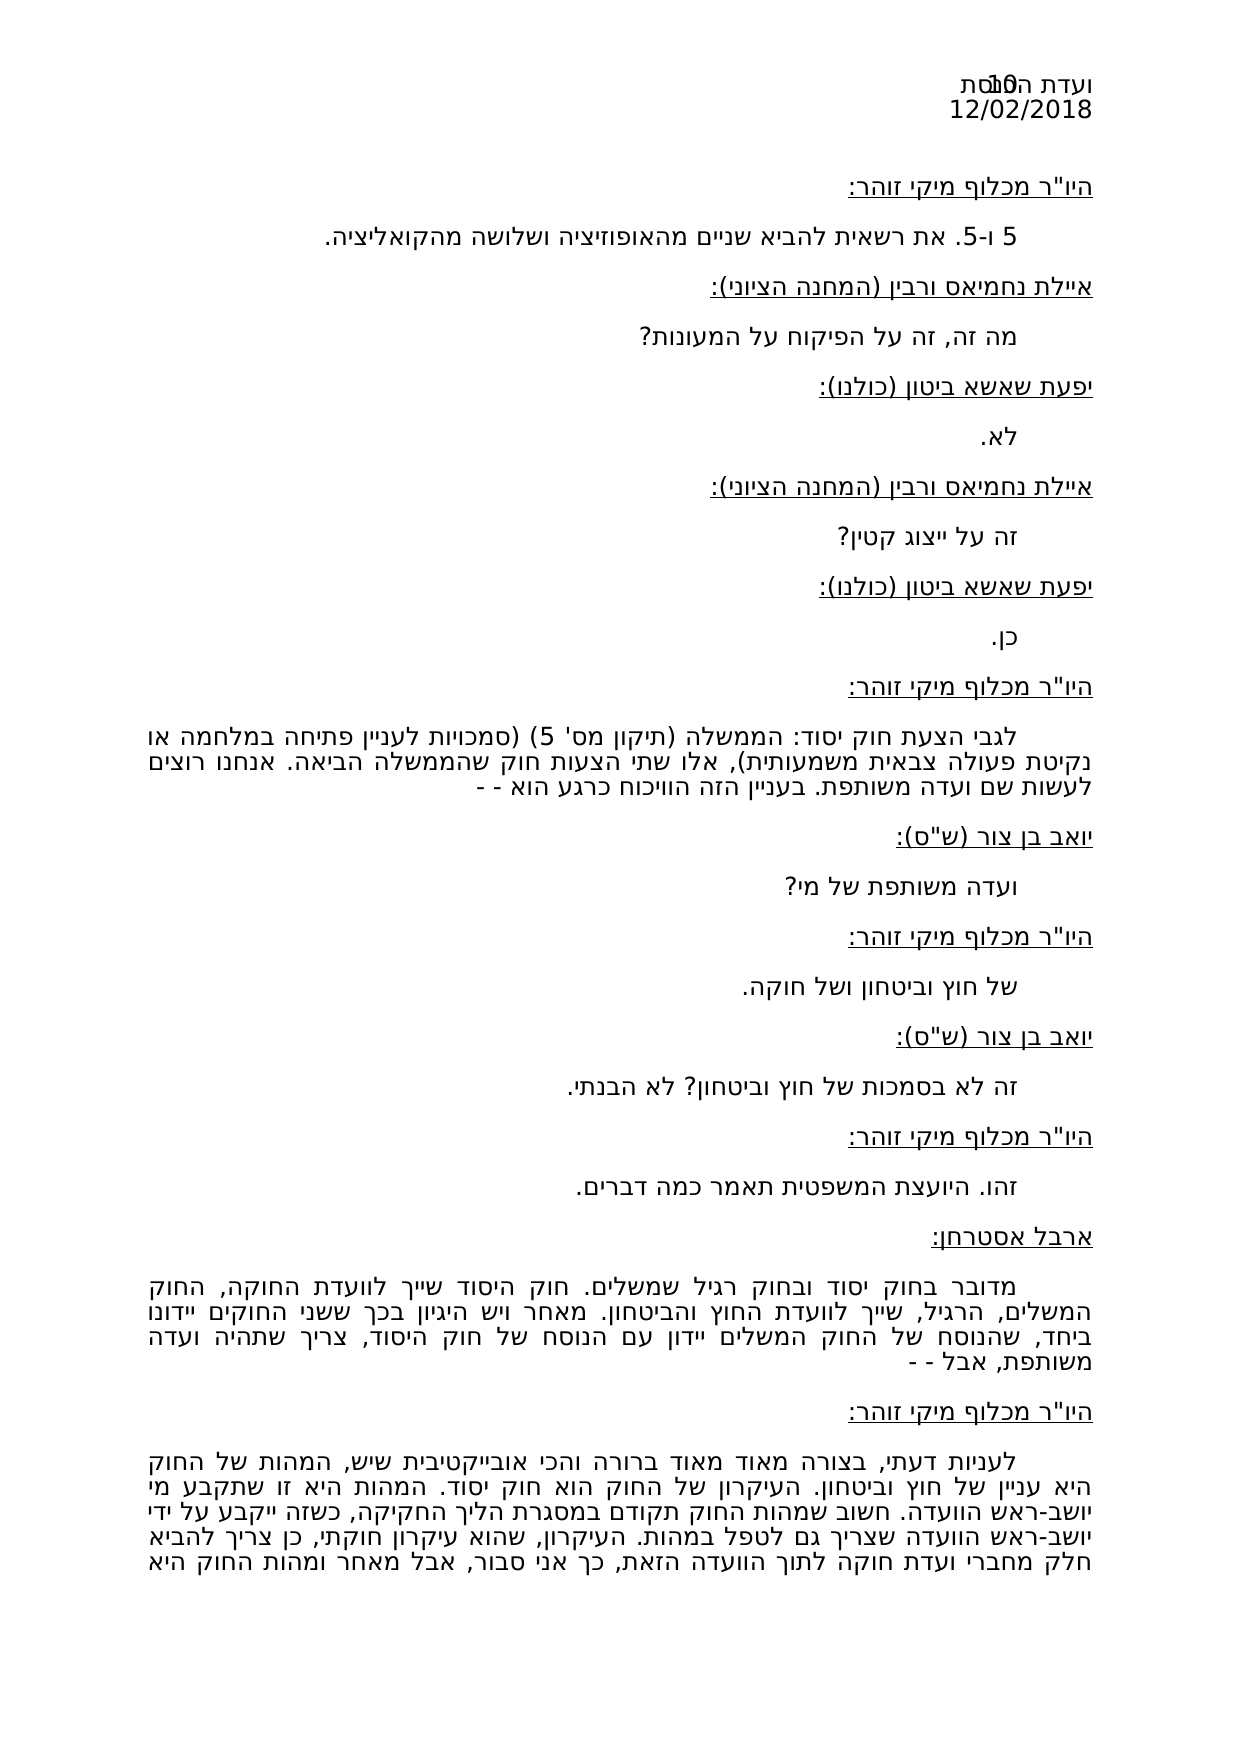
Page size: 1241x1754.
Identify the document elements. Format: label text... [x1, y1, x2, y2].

text מדובר בחוק יסוד ובחוק רגיל שמשלים. חוק היסוד שייך לוועדת החוקה, החוק המשלים, הרגיל, שייך לוועדת החוץ והביטחון. מאחר ויש היגיון בכך ששני החוקים יידונו ביחד, שהנוסח של החוק המשלים יידון עם הנוסח של חוק היסוד, צריך שתהיה ועדה משותפת, אבל - - [147, 1275, 1093, 1375]
text היו"ר מכלוף מיקי זוהר: [147, 1125, 1093, 1150]
text זה על ייצוג קטין? [147, 525, 1093, 550]
text יואב בן צור (ש"ס): [147, 1025, 1093, 1050]
text יפעת שאשא ביטון (כולנו): [147, 575, 1093, 600]
text ועדה משותפת של מי? [147, 875, 1093, 900]
text יפעת שאשא ביטון (כולנו): [147, 375, 1093, 400]
text זה לא בסמכות של חוץ וביטחון? לא הבנתי. [147, 1075, 1093, 1100]
text לא. [147, 425, 1093, 450]
text זהו. היועצת המשפטית תאמר כמה דברים. [147, 1175, 1093, 1200]
text איילת נחמיאס ורבין (המחנה הציוני): [147, 275, 1093, 300]
text כן. [147, 625, 1093, 650]
text לגבי הצעת חוק יסוד: הממשלה (תיקון מס' 5) (סמכויות לעניין פתיחה במלחמה או נקיטת פעולה צבאית משמעותית), אלו שתי הצעות חוק שהממשלה הביאה. אנחנו רוצים לעשות שם ועדה משותפת. בעניין הזה הוויכוח כרגע הוא - - [147, 725, 1093, 800]
text יואב בן צור (ש"ס): [147, 825, 1093, 850]
text היו"ר מכלוף מיקי זוהר: [147, 925, 1093, 950]
text ארבל אסטרחן: [147, 1225, 1093, 1250]
text היו"ר מכלוף מיקי זוהר: [147, 675, 1093, 700]
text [147, 1450, 1093, 1575]
text של חוץ וביטחון ושל חוקה. [147, 975, 1093, 1000]
text איילת נחמיאס ורבין (המחנה הציוני): [147, 475, 1093, 500]
text 5 ו-5. את רשאית להביא שניים מהאופוזיציה ושלושה מהקואליציה. [147, 225, 1093, 250]
text היו"ר מכלוף מיקי זוהר: [147, 1400, 1093, 1425]
text מה זה, זה על הפיקוח על המעונות? [147, 325, 1093, 350]
text היו"ר מכלוף מיקי זוהר: [147, 175, 1093, 200]
